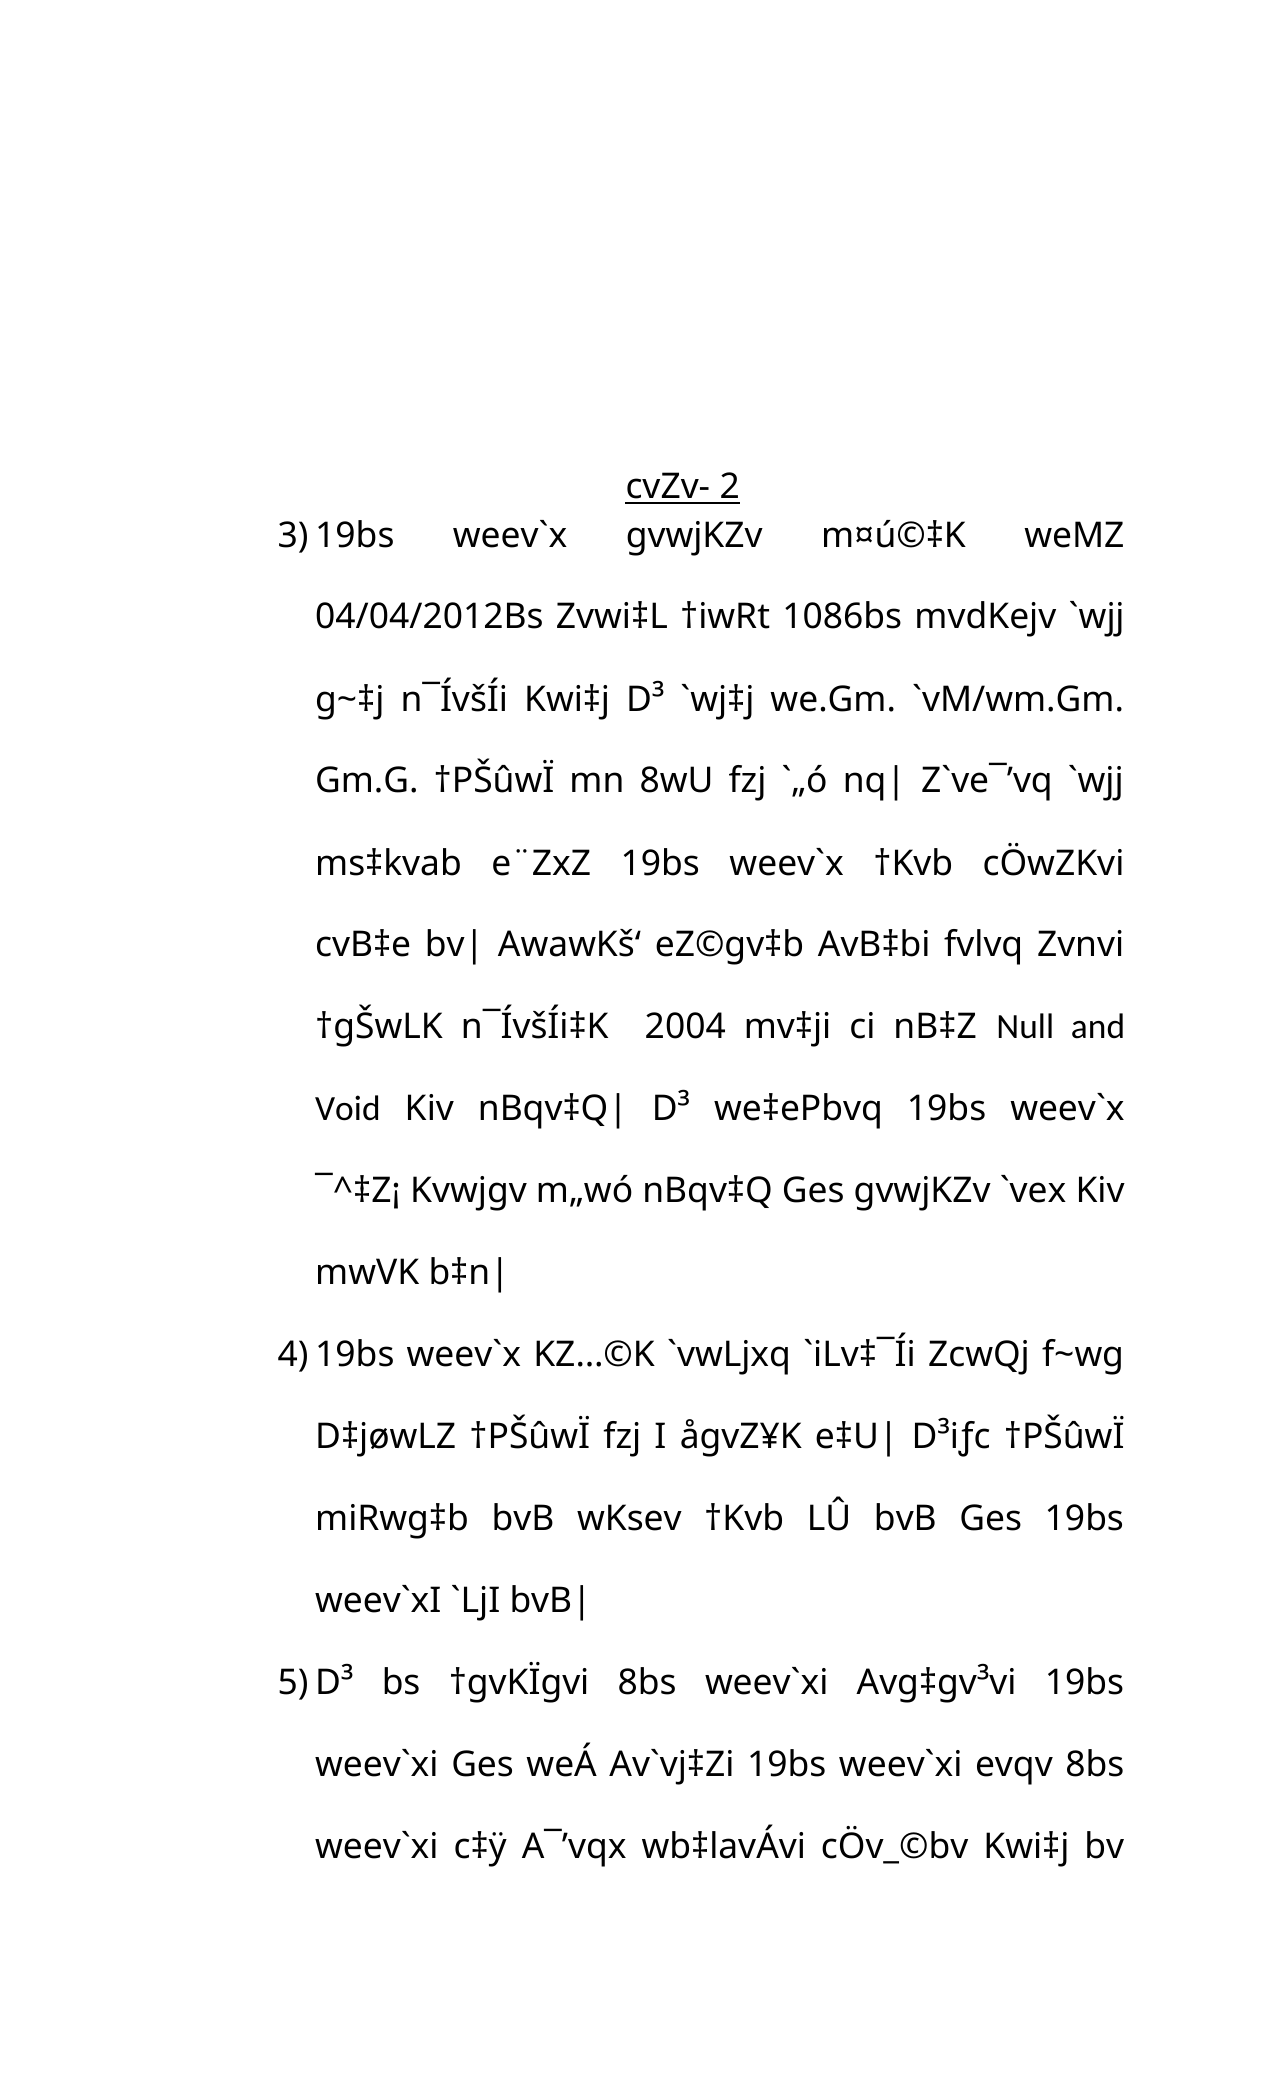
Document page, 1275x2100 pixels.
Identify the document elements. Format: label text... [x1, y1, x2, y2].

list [277, 1657, 1125, 1869]
list 19bs weev`x KZ…©K `vwLjxq `iLv‡¯Íi ZcwQj f~wg D‡jøwLZ †PŠûwÏ fzj I ågvZ¥K e‡U| D³iƒc †PŠûwÏ miRwg‡b bvB wKsev †Kvb LÛ bvB Ges 19bs weev`xI `LjI bvB| [277, 1329, 1125, 1623]
list 19bs weev`x gvwjKZv m¤ú©‡K weMZ 04/04/2012Bs Zvwi‡L †iwRt 1086bs mvdKejv `wjj g~‡j n¯ÍvšÍi Kwi‡j D³ `wj‡j we.Gm. `vM/wm.Gm. Gm.G. †PŠûwÏ mn 8wU fzj `„ó nq| Z`ve¯’vq `wjj ms‡kvab e¨ZxZ 19bs weev`x †Kvb cÖwZKvi cvB‡e bv| AwawKš‘ eZ©gv‡b AvB‡bi fvlvq Zvnvi †gŠwLK n¯ÍvšÍi‡K 2004 mv‡ji ci nB‡Z Null and Void Kiv nBqv‡Q| D³ we‡ePbvq 19bs weev`x ¯^‡Z¡ Kvwjgv m„wó nBqv‡Q Ges gvwjKZv `vex Kiv mwVK b‡n| [277, 509, 1125, 1295]
